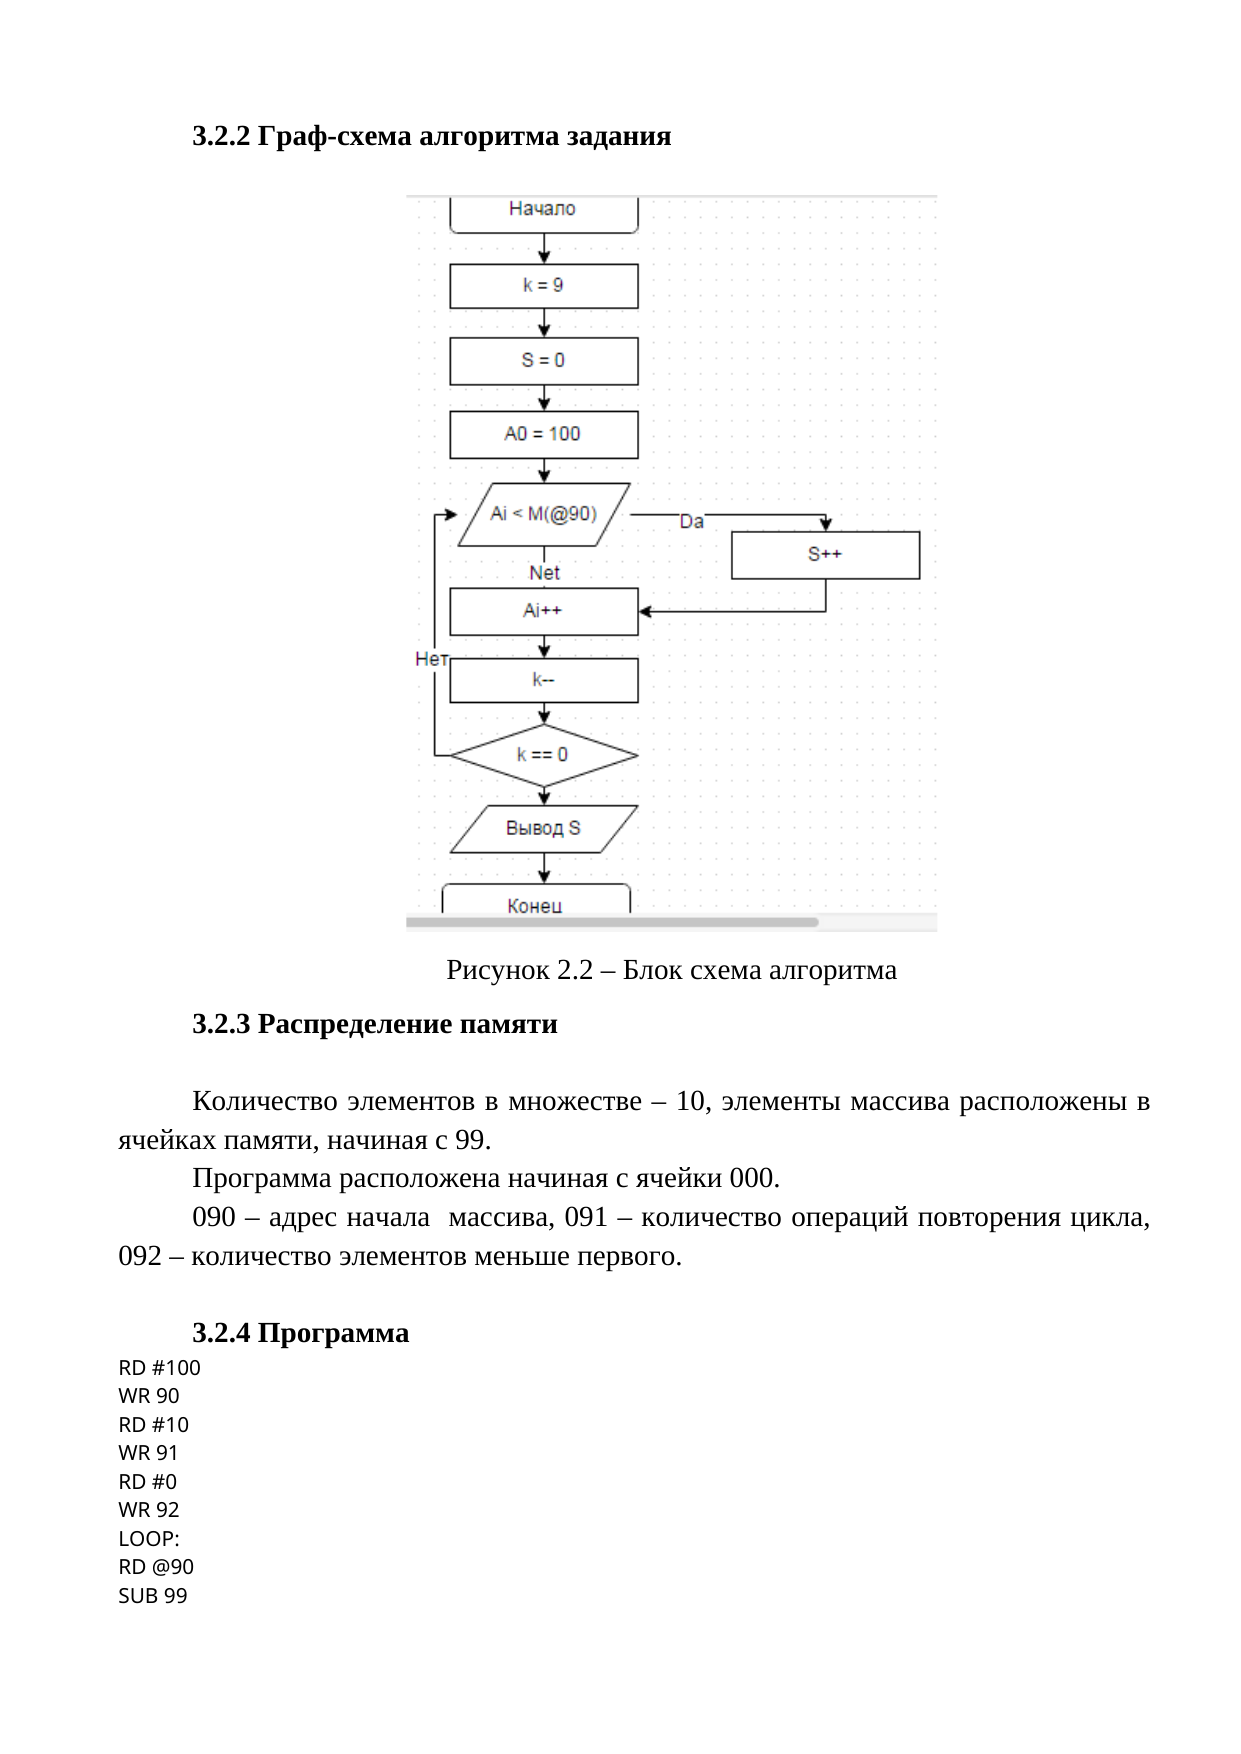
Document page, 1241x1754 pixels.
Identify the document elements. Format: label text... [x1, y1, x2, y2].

text WR 92 [118, 1495, 1152, 1524]
text 3.2.3 Распределение памяти [118, 1006, 1152, 1040]
text WR 91 [118, 1438, 1152, 1467]
text 3.2.4 Программа [118, 1315, 1152, 1348]
text WR 90 [118, 1382, 1152, 1410]
text Программа расположена начиная с ячейки 000. [118, 1161, 1152, 1194]
text RD #100 [118, 1353, 1152, 1382]
text 090 – адрес начала массива, 091 – количество операций повторения цикла, 092 – количество элементов меньше первого. [118, 1199, 1152, 1271]
text LOOP: [118, 1524, 1152, 1552]
text Количество элементов в множестве – 10, элементы массива расположены в ячейках памяти, начиная с 99. [118, 1083, 1152, 1156]
text 3.2.2 Граф-схема алгоритма задания [118, 118, 1152, 152]
text RD #0 [118, 1467, 1152, 1495]
text Рисунок 2.2 – Блок схема алгоритма [118, 952, 1152, 986]
text SUB 99 [118, 1581, 1152, 1609]
text RD @90 [118, 1552, 1152, 1581]
text RD #10 [118, 1410, 1152, 1438]
picture [406, 195, 938, 932]
